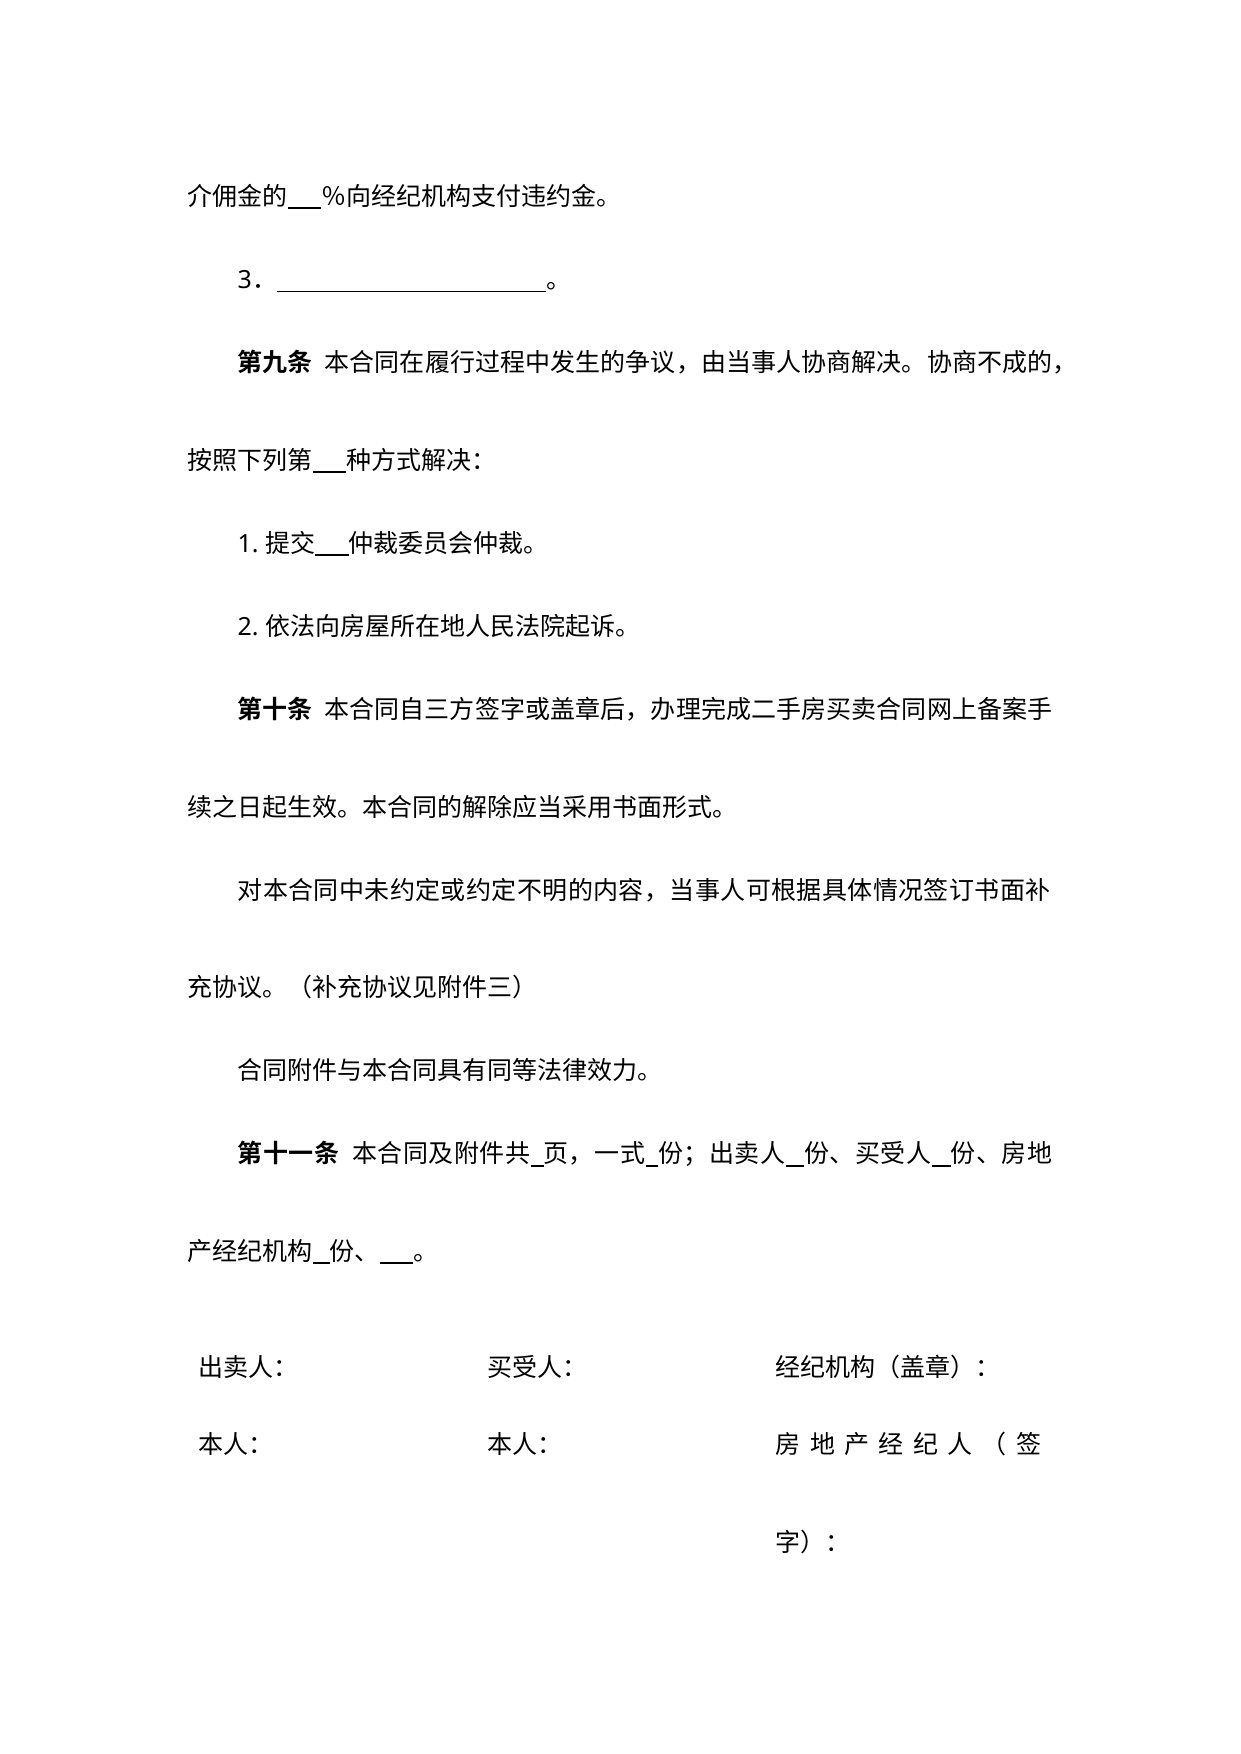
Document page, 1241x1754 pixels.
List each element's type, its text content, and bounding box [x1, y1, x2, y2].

text 合同附件与本合同具有同等法律效力。 [187, 1036, 1053, 1101]
text 3． 。 [187, 245, 1053, 310]
text 第十条 本合同自三方签字或盖章后，办理完成二手房买卖合同网上备案手续之日起生效。本合同的解除应当采用书面形式。 [187, 675, 1053, 838]
table_header 经纪机构（盖章）： [764, 1333, 1053, 1410]
text 2. 依法向房屋所在地人民法院起诉。 [187, 592, 1053, 657]
text 对本合同中未约定或约定不明的内容，当事人可根据具体情况签订书面补充协议。（补充协议见附件三） [187, 856, 1053, 1018]
table_cell 本人： [476, 1410, 764, 1585]
table_header 出卖人： [188, 1333, 476, 1410]
table_cell 本人： [188, 1410, 476, 1585]
text 第十一条 本合同及附件共 页，一式 份；出卖人 份、买受人 份、房地产经纪机构 份、 。 [187, 1119, 1053, 1282]
text 第九条 本合同在履行过程中发生的争议，由当事人协商解决。协商不成的，按照下列第 种方式解决： [187, 328, 1053, 491]
table_cell 房地产经纪人（签字）： [764, 1410, 1053, 1585]
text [187, 162, 1053, 227]
text 1. 提交 仲裁委员会仲裁。 [187, 509, 1053, 574]
table_header 买受人： [476, 1333, 764, 1410]
